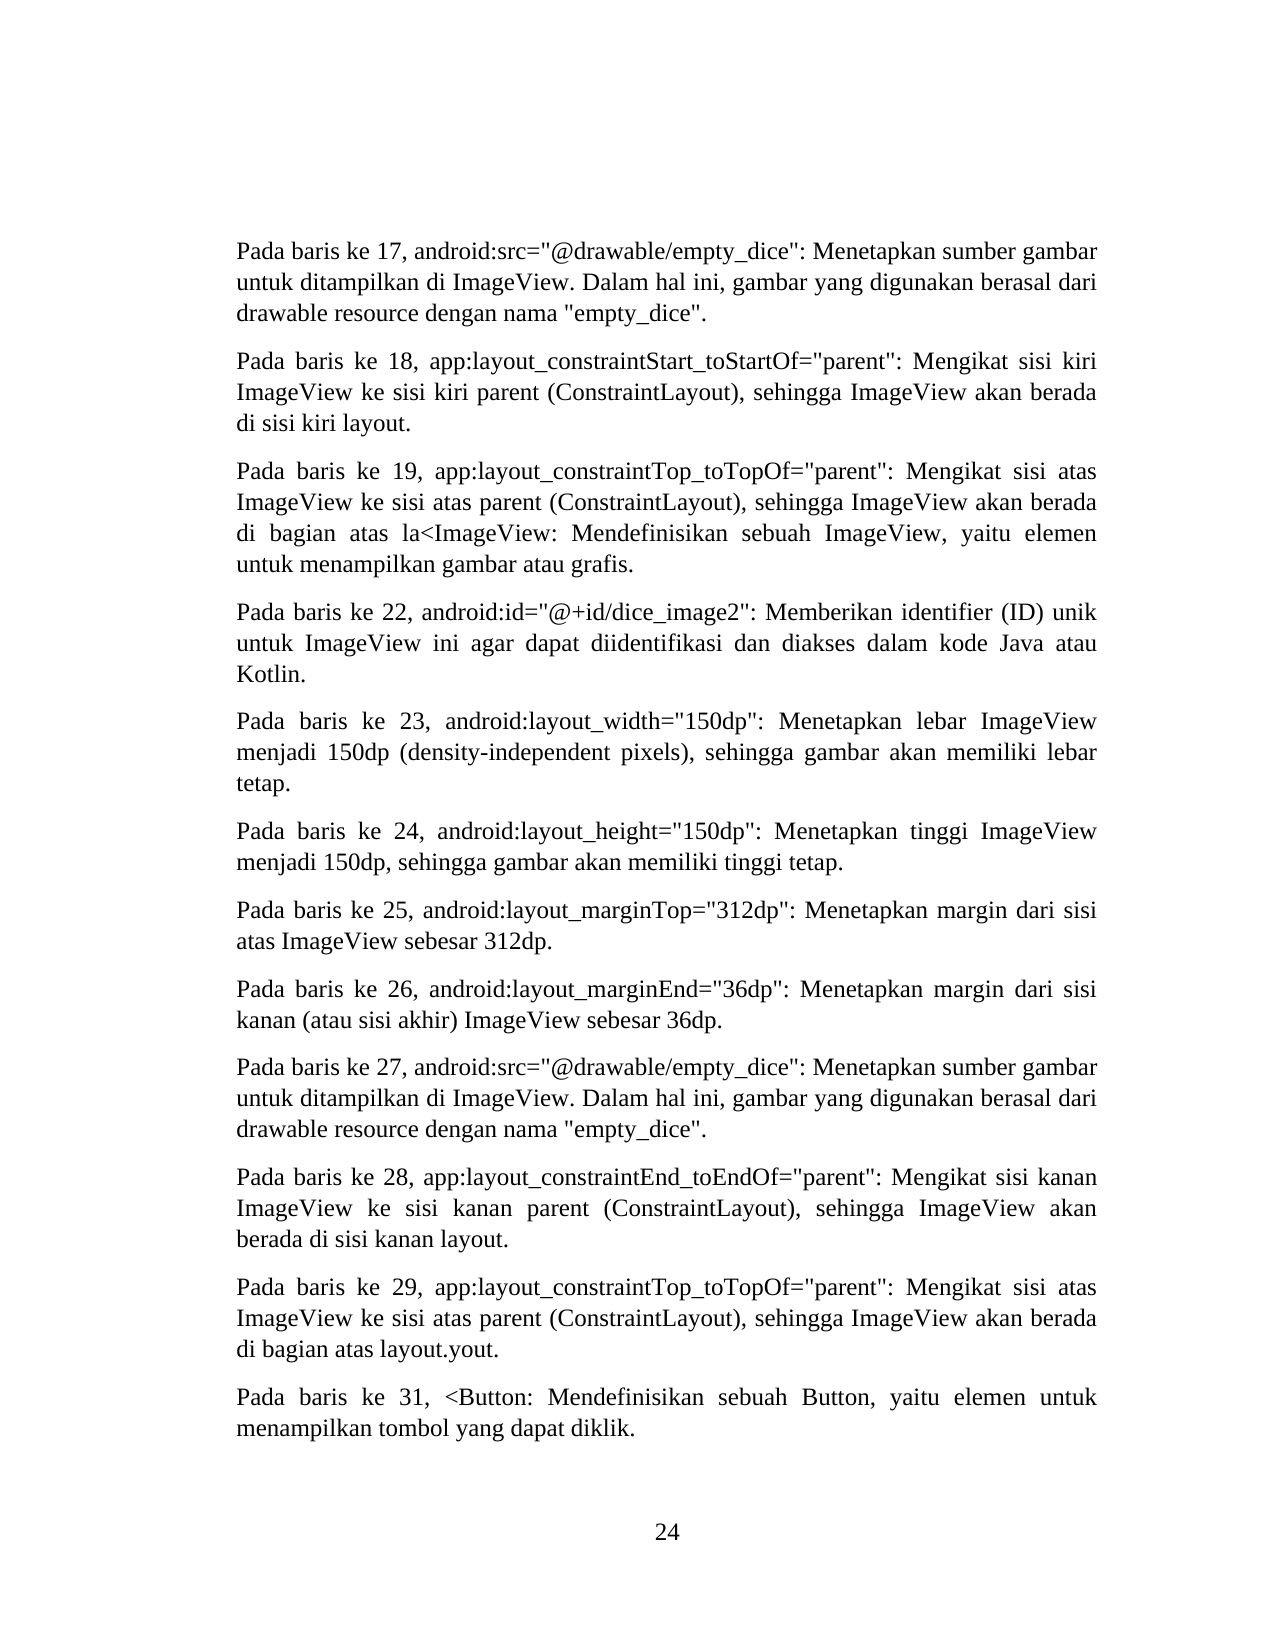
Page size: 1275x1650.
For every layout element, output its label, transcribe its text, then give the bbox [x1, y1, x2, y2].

text Pada baris ke 27, android:src="@drawable/empty_dice": Menetapkan sumber gambar untuk ditampilkan di ImageView. Dalam hal ini, gambar yang digunakan berasal dari drawable resource dengan nama "empty_dice". [236, 1052, 1098, 1143]
text Pada baris ke 31, <Button: Mendefinisikan sebuah Button, yaitu elemen untuk menampilkan tombol yang dapat diklik. [236, 1382, 1098, 1442]
text Pada baris ke 17, android:src="@drawable/empty_dice": Menetapkan sumber gambar untuk ditampilkan di ImageView. Dalam hal ini, gambar yang digunakan berasal dari drawable resource dengan nama "empty_dice". [236, 236, 1098, 327]
text Pada baris ke 18, app:layout_constraintStart_toStartOf="parent": Mengikat sisi kiri ImageView ke sisi kiri parent (ConstraintLayout), sehingga ImageView akan berada di sisi kiri layout. [236, 346, 1098, 437]
text Pada baris ke 24, android:layout_height="150dp": Menetapkan tinggi ImageView menjadi 150dp, sehingga gambar akan memiliki tinggi tetap. [236, 816, 1098, 876]
text Pada baris ke 28, app:layout_constraintEnd_toEndOf="parent": Mengikat sisi kanan ImageView ke sisi kanan parent (ConstraintLayout), sehingga ImageView akan berada di sisi kanan layout. [236, 1162, 1098, 1253]
text Pada baris ke 26, android:layout_marginEnd="36dp": Menetapkan margin dari sisi kanan (atau sisi akhir) ImageView sebesar 36dp. [236, 974, 1098, 1033]
text Pada baris ke 29, app:layout_constraintTop_toTopOf="parent": Mengikat sisi atas ImageView ke sisi atas parent (ConstraintLayout), sehingga ImageView akan berada di bagian atas layout.yout. [236, 1272, 1098, 1363]
text Pada baris ke 23, android:layout_width="150dp": Menetapkan lebar ImageView menjadi 150dp (density-independent pixels), sehingga gambar akan memiliki lebar tetap. [236, 706, 1098, 797]
text Pada baris ke 22, android:id="@+id/dice_image2": Memberikan identifier (ID) unik untuk ImageView ini agar dapat diidentifikasi dan diakses dalam kode Java atau Kotlin. [236, 597, 1098, 687]
text Pada baris ke 25, android:layout_marginTop="312dp": Menetapkan margin dari sisi atas ImageView sebesar 312dp. [236, 895, 1098, 955]
text Pada baris ke 19, app:layout_constraintTop_toTopOf="parent": Mengikat sisi atas ImageView ke sisi atas parent (ConstraintLayout), sehingga ImageView akan berada di bagian atas la<ImageView: Mendefinisikan sebuah ImageView, yaitu elemen untuk menampilkan gambar atau grafis. [236, 456, 1098, 578]
